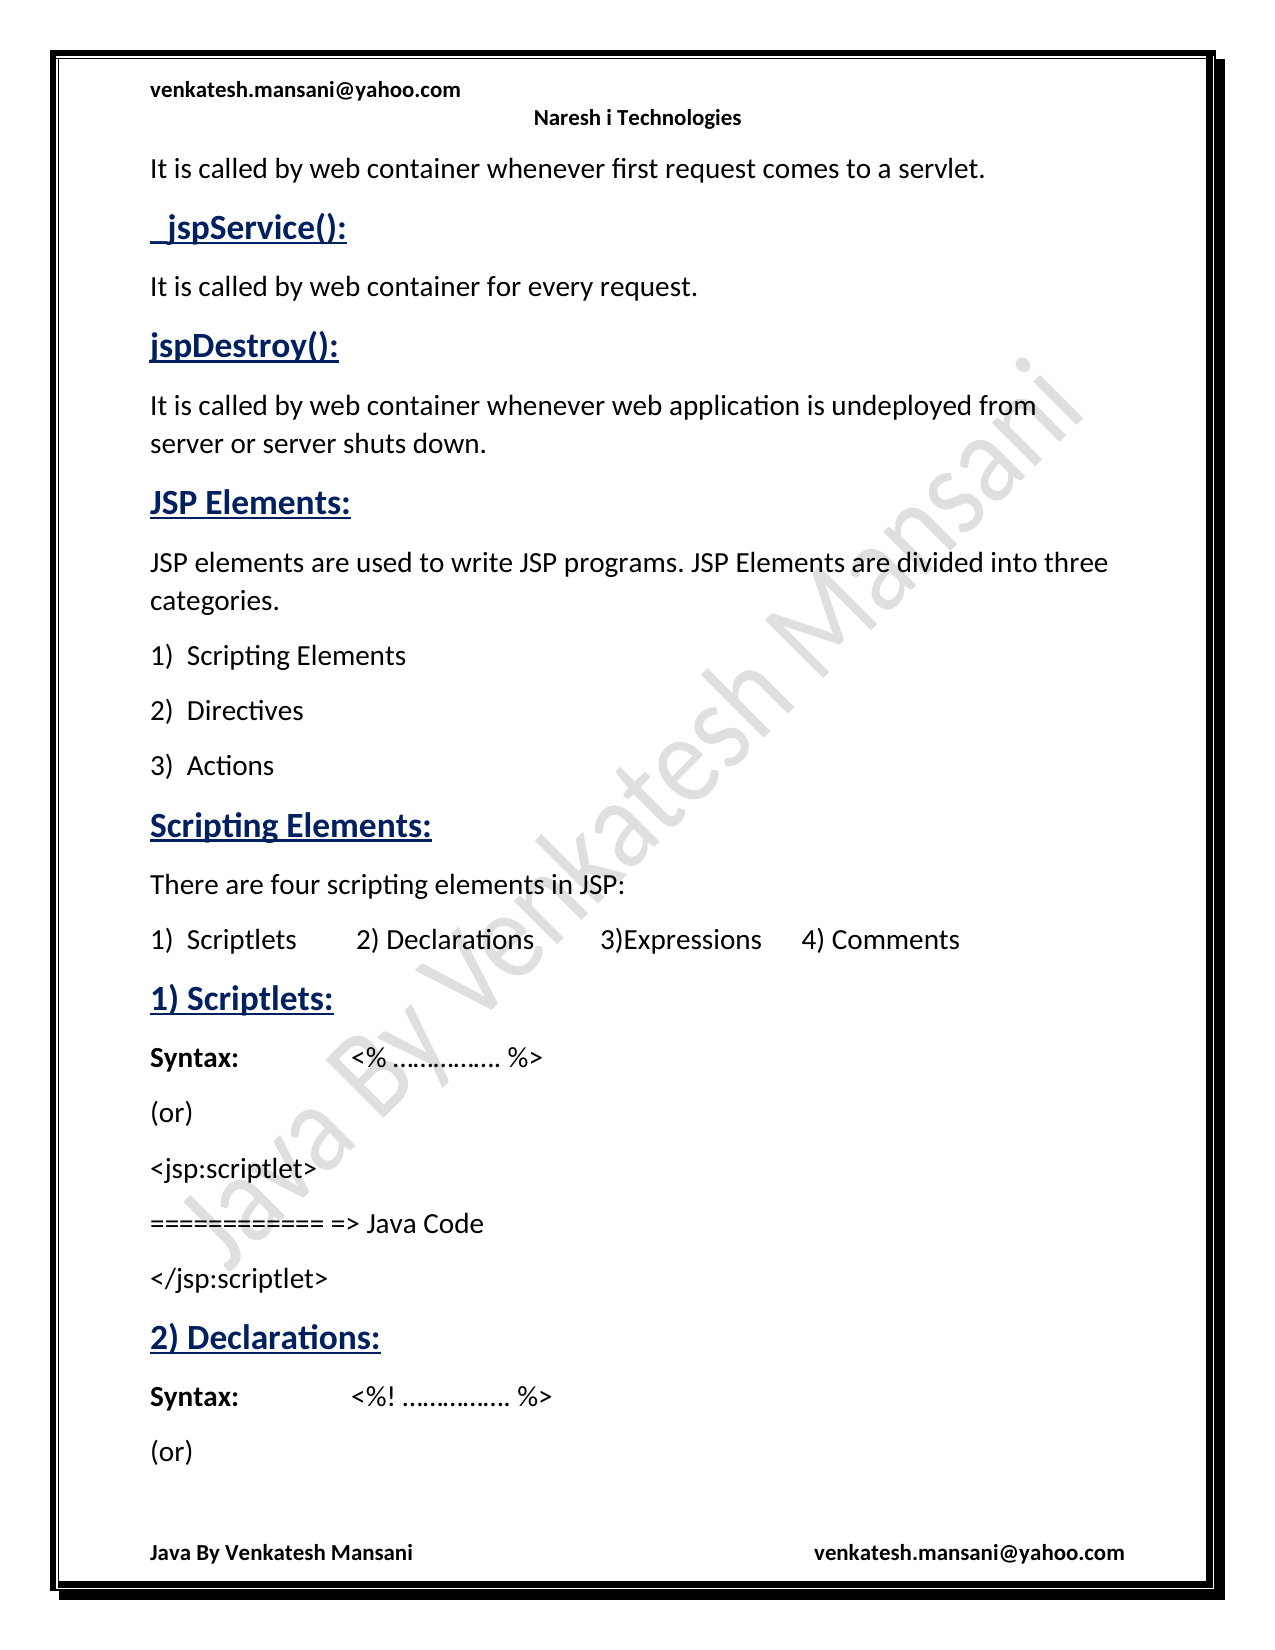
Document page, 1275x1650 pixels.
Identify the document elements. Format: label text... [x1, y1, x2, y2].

text 1) Scriptlets: [150, 976, 1116, 1019]
text _jspService(): [150, 205, 1116, 248]
text Syntax: <% ……………. %> [150, 1039, 1116, 1075]
text (or) [150, 1094, 1116, 1130]
text JSP elements are used to write JSP programs. JSP Elements are divided into three categories. [150, 544, 1116, 618]
text 2) Directives [150, 692, 1116, 728]
text There are four scripting elements in JSP: [150, 866, 1116, 902]
text jspDestroy(): [150, 323, 1116, 367]
text It is called by web container for every request. [150, 268, 1116, 304]
text 2) Declarations: [150, 1315, 1116, 1358]
text Syntax: <%! ……………. %> [150, 1378, 1116, 1414]
text Scripting Elements: [150, 803, 1116, 846]
text JSP Elements: [150, 480, 1116, 524]
text It is called by web container whenever first request comes to a servlet. [150, 150, 1116, 186]
text </jsp:scriptlet> [150, 1260, 1116, 1296]
text <jsp:scriptlet> [150, 1150, 1116, 1185]
text 1) Scripting Elements [150, 637, 1116, 673]
text 1) Scriptlets 2) Declarations 3)Expressions 4) Comments [150, 921, 1116, 957]
text It is called by web container whenever web application is undeployed from server or server shuts down. [150, 387, 1116, 461]
text ============ => Java Code [150, 1205, 1116, 1240]
text (or) [150, 1433, 1116, 1469]
text 3) Actions [150, 747, 1116, 783]
